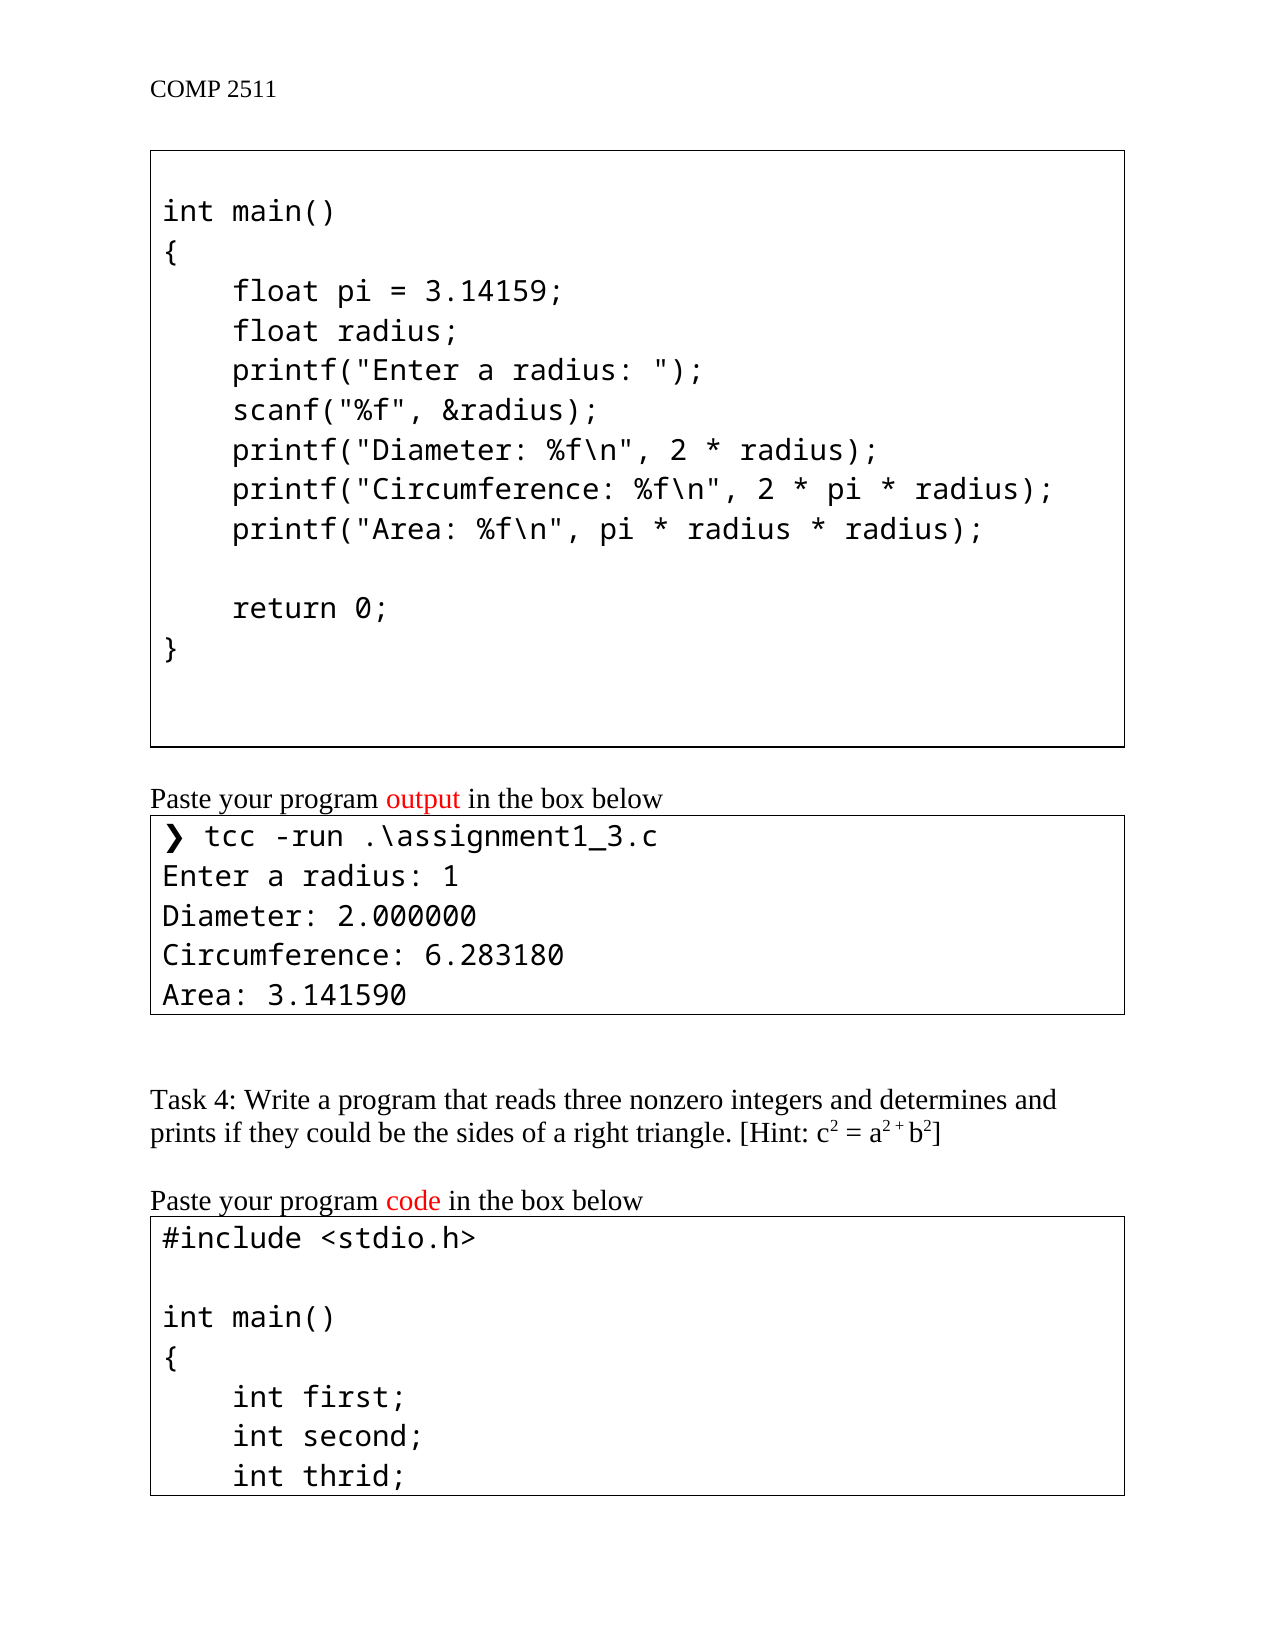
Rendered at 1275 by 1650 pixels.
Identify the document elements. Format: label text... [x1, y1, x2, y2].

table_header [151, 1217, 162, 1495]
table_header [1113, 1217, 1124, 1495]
text Task 4: Write a program that reads three nonzero integers and determines and prints if they could be the sides of a right triangle. [Hint: c2 = a2 + b2] [150, 1082, 1125, 1149]
text Paste your program code in the box below [150, 1183, 1125, 1216]
text Paste your program output in the box below [150, 781, 1125, 814]
